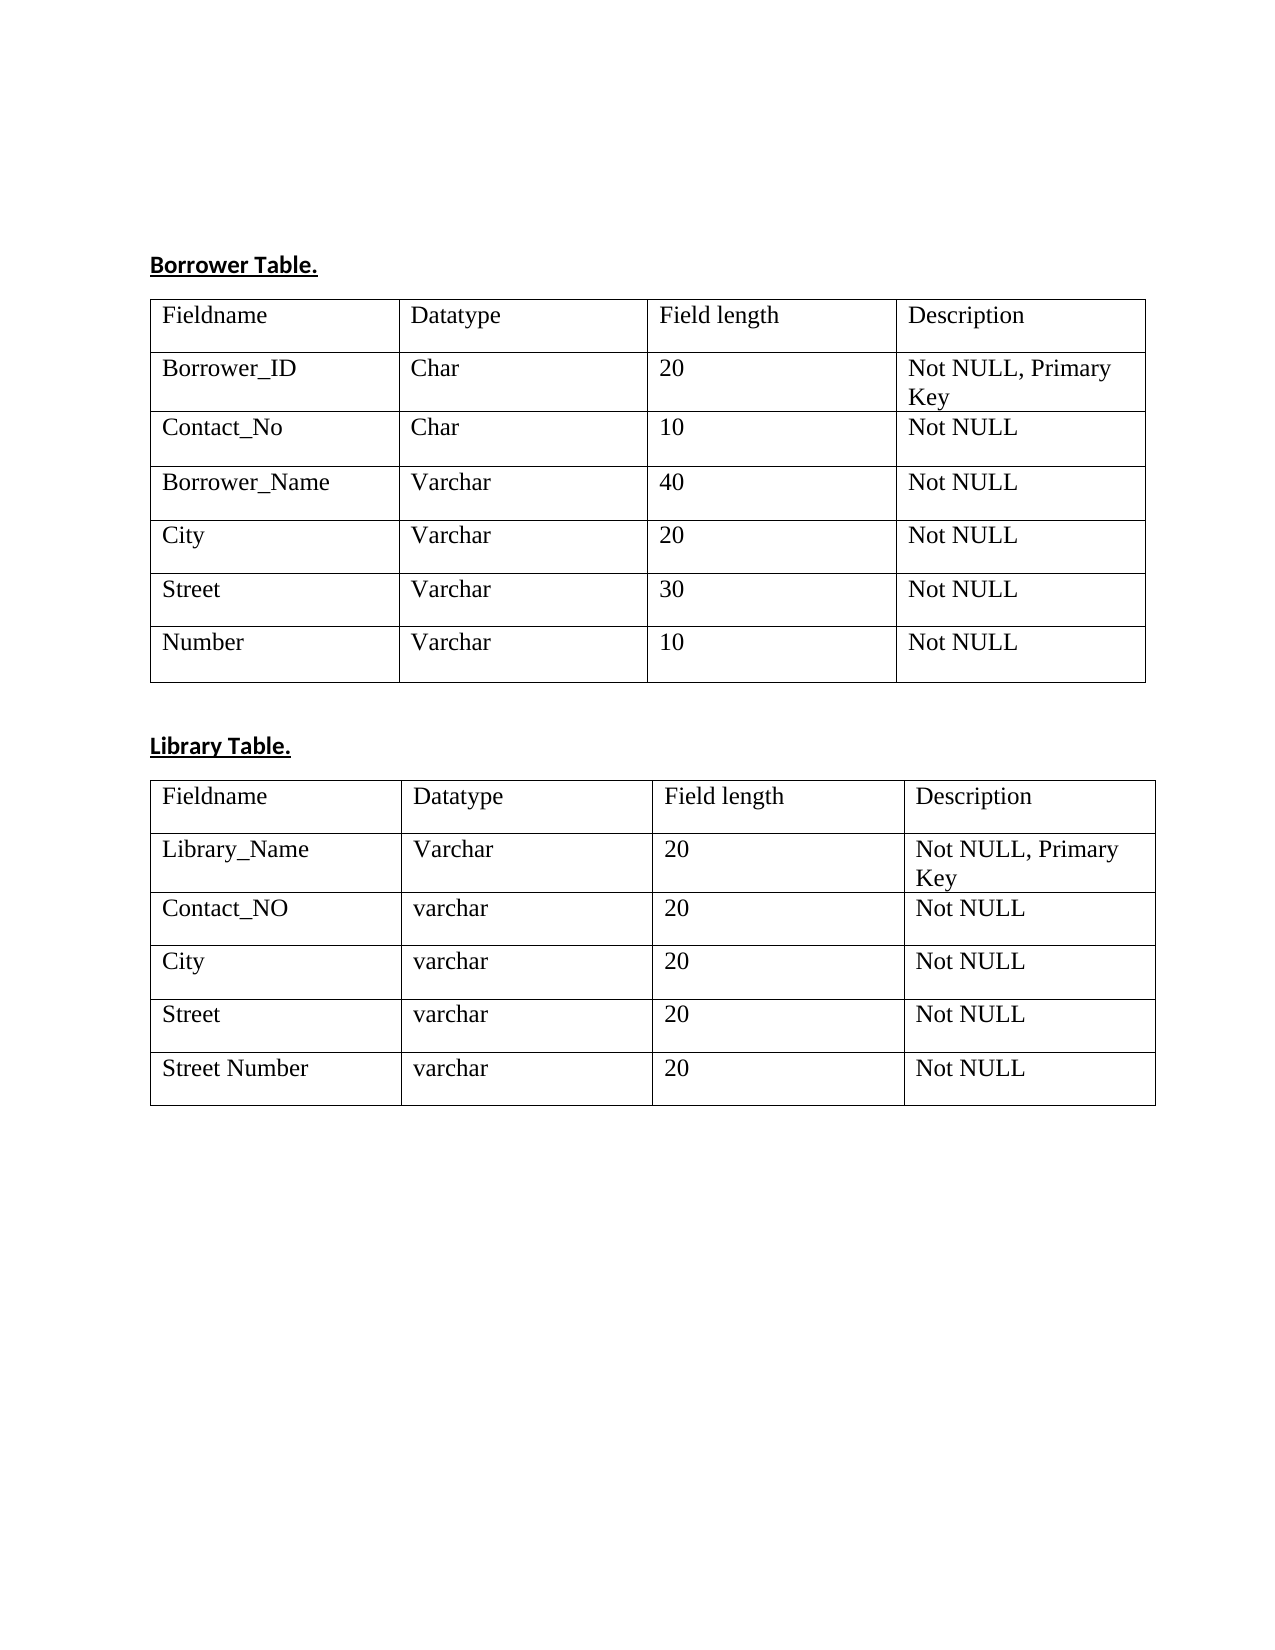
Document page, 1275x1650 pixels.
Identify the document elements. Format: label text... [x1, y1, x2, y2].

table_cell Street Number [151, 1053, 401, 1105]
table_cell Borrower_Name [151, 467, 399, 519]
table_cell Not NULL [905, 1000, 1155, 1052]
table_cell City [151, 521, 399, 573]
table_cell Not NULL [897, 467, 1145, 519]
table_cell Not NULL [897, 412, 1145, 466]
table_cell Varchar [400, 521, 647, 573]
table_header Datatype [400, 300, 647, 352]
table_cell varchar [402, 1053, 652, 1105]
table_cell Library_Name [151, 834, 401, 892]
table_cell Varchar [400, 467, 647, 519]
table_cell Not NULL [897, 627, 1145, 682]
table_cell Street [151, 574, 399, 626]
table_cell Not NULL [905, 946, 1155, 998]
table_cell 20 [653, 1000, 904, 1052]
table_header Description [897, 300, 1145, 352]
table_cell Not NULL [905, 1053, 1155, 1105]
table_cell 10 [648, 412, 896, 466]
table_cell Number [151, 627, 399, 682]
table_cell Contact_No [151, 412, 399, 466]
table_cell 20 [653, 893, 904, 945]
table_cell Varchar [400, 574, 647, 626]
table_header Field length [648, 300, 896, 352]
table_header Field length [653, 781, 904, 833]
table_cell Not NULL [905, 893, 1155, 945]
table_cell 10 [648, 627, 896, 682]
table_cell 40 [648, 467, 896, 519]
table_cell 20 [653, 946, 904, 998]
table_cell Varchar [400, 627, 647, 682]
table_cell 20 [648, 353, 896, 411]
table_cell varchar [402, 893, 652, 945]
text Borrower Table. [150, 249, 1125, 280]
table_header Datatype [402, 781, 652, 833]
table_cell Char [400, 353, 647, 411]
table_cell 20 [648, 521, 896, 573]
table_header Description [905, 781, 1155, 833]
table_cell 20 [653, 1053, 904, 1105]
table_header Fieldname [151, 781, 401, 833]
table_cell varchar [402, 1000, 652, 1052]
text Library Table. [150, 730, 1125, 761]
table_cell Not NULL, Primary Key [905, 834, 1155, 892]
table_cell Not NULL [897, 574, 1145, 626]
table_cell Varchar [402, 834, 652, 892]
table_cell Not NULL, Primary Key [897, 353, 1145, 411]
table_header Fieldname [151, 300, 399, 352]
table_cell Char [400, 412, 647, 466]
table_cell Borrower_ID [151, 353, 399, 411]
table_cell City [151, 946, 401, 998]
table_cell varchar [402, 946, 652, 998]
table_cell Contact_NO [151, 893, 401, 945]
table_cell 20 [653, 834, 904, 892]
table_cell Not NULL [897, 521, 1145, 573]
table_cell 30 [648, 574, 896, 626]
table_cell Street [151, 1000, 401, 1052]
